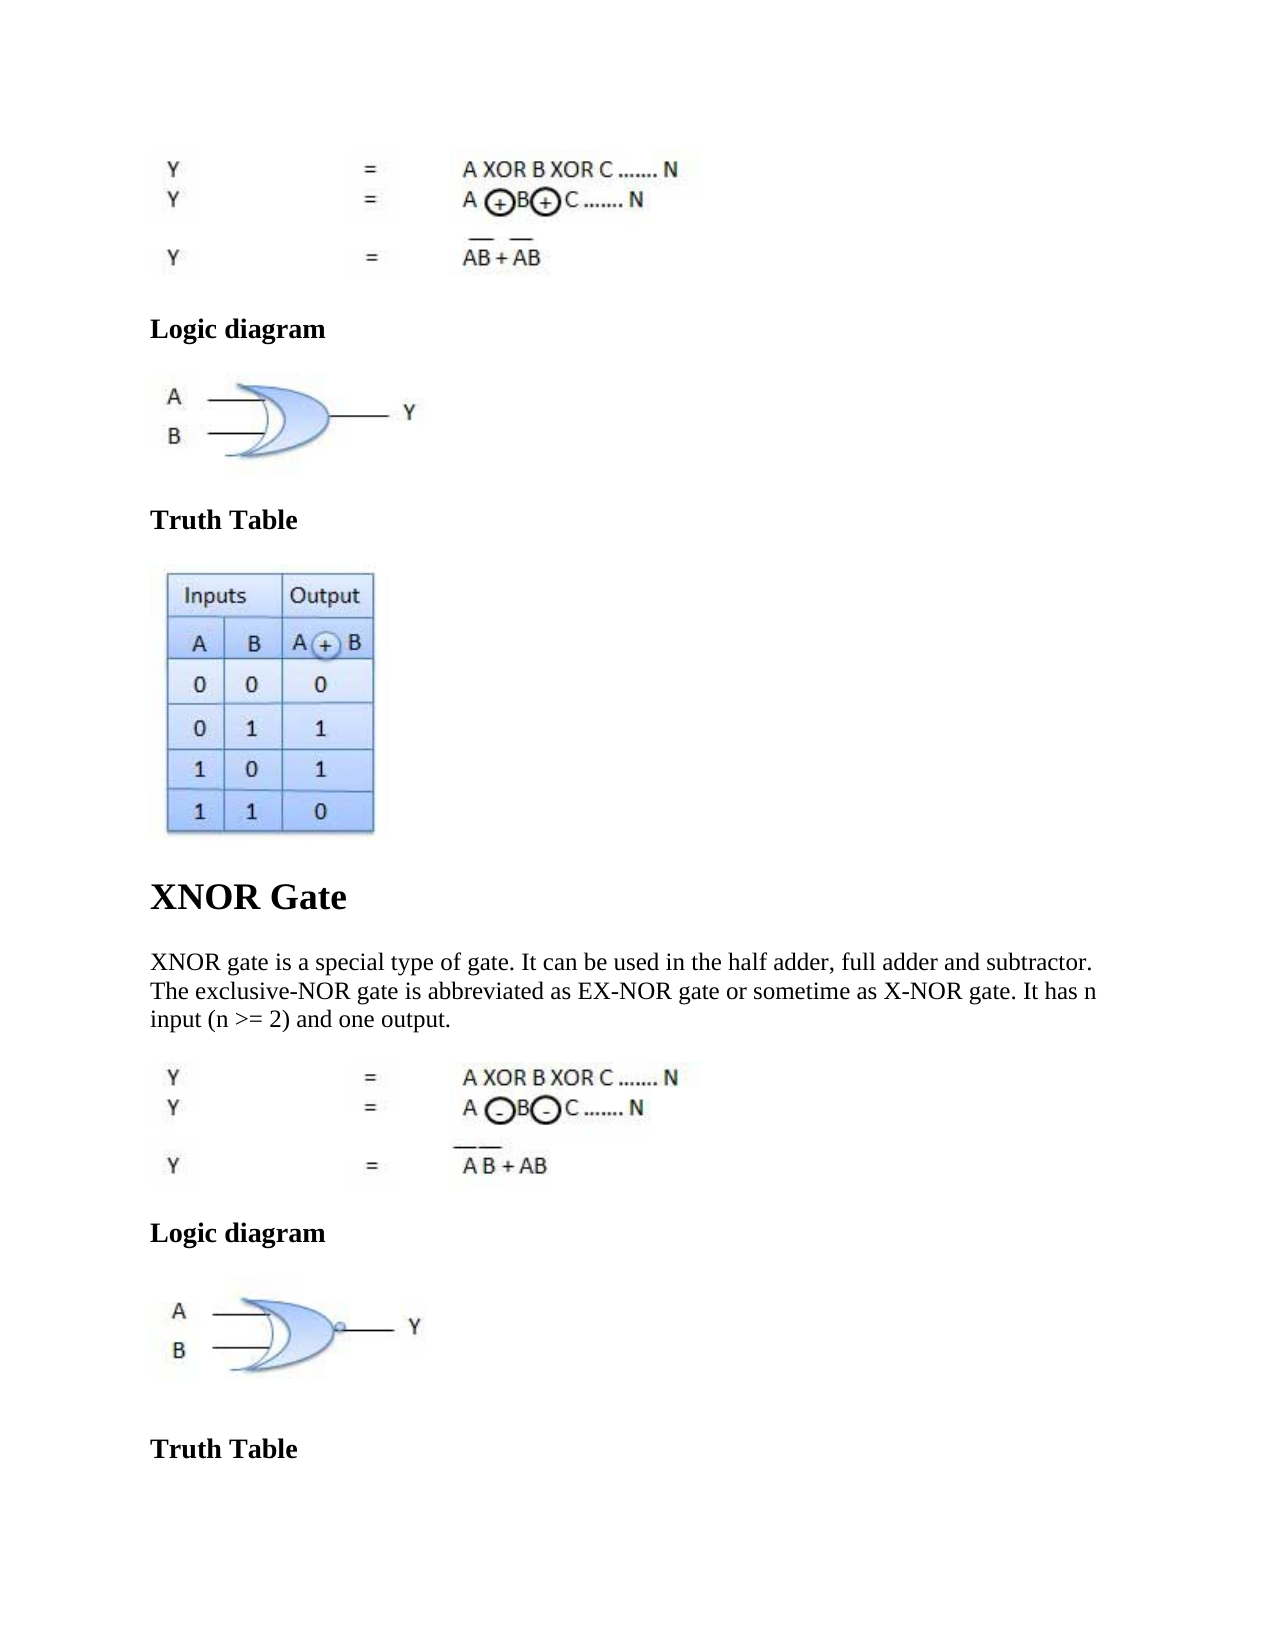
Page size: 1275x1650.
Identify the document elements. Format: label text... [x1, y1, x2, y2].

picture [150, 1062, 714, 1188]
picture [150, 150, 721, 283]
picture [150, 564, 389, 846]
picture [150, 1278, 454, 1404]
text Logic diagram [150, 312, 1125, 344]
text Logic diagram [150, 1217, 1125, 1249]
text Truth Table [150, 1432, 1125, 1465]
text Truth Table [150, 503, 1125, 535]
picture [150, 373, 433, 474]
text XNOR gate is a special type of gate. It can be used in the half adder, full adder and subtractor. The exclusive-NOR gate is abbreviated as EX-NOR gate or sometime as X-NOR gate. It has n input (n >= 2) and one output. [150, 947, 1125, 1033]
text XNOR Gate [150, 875, 1125, 918]
